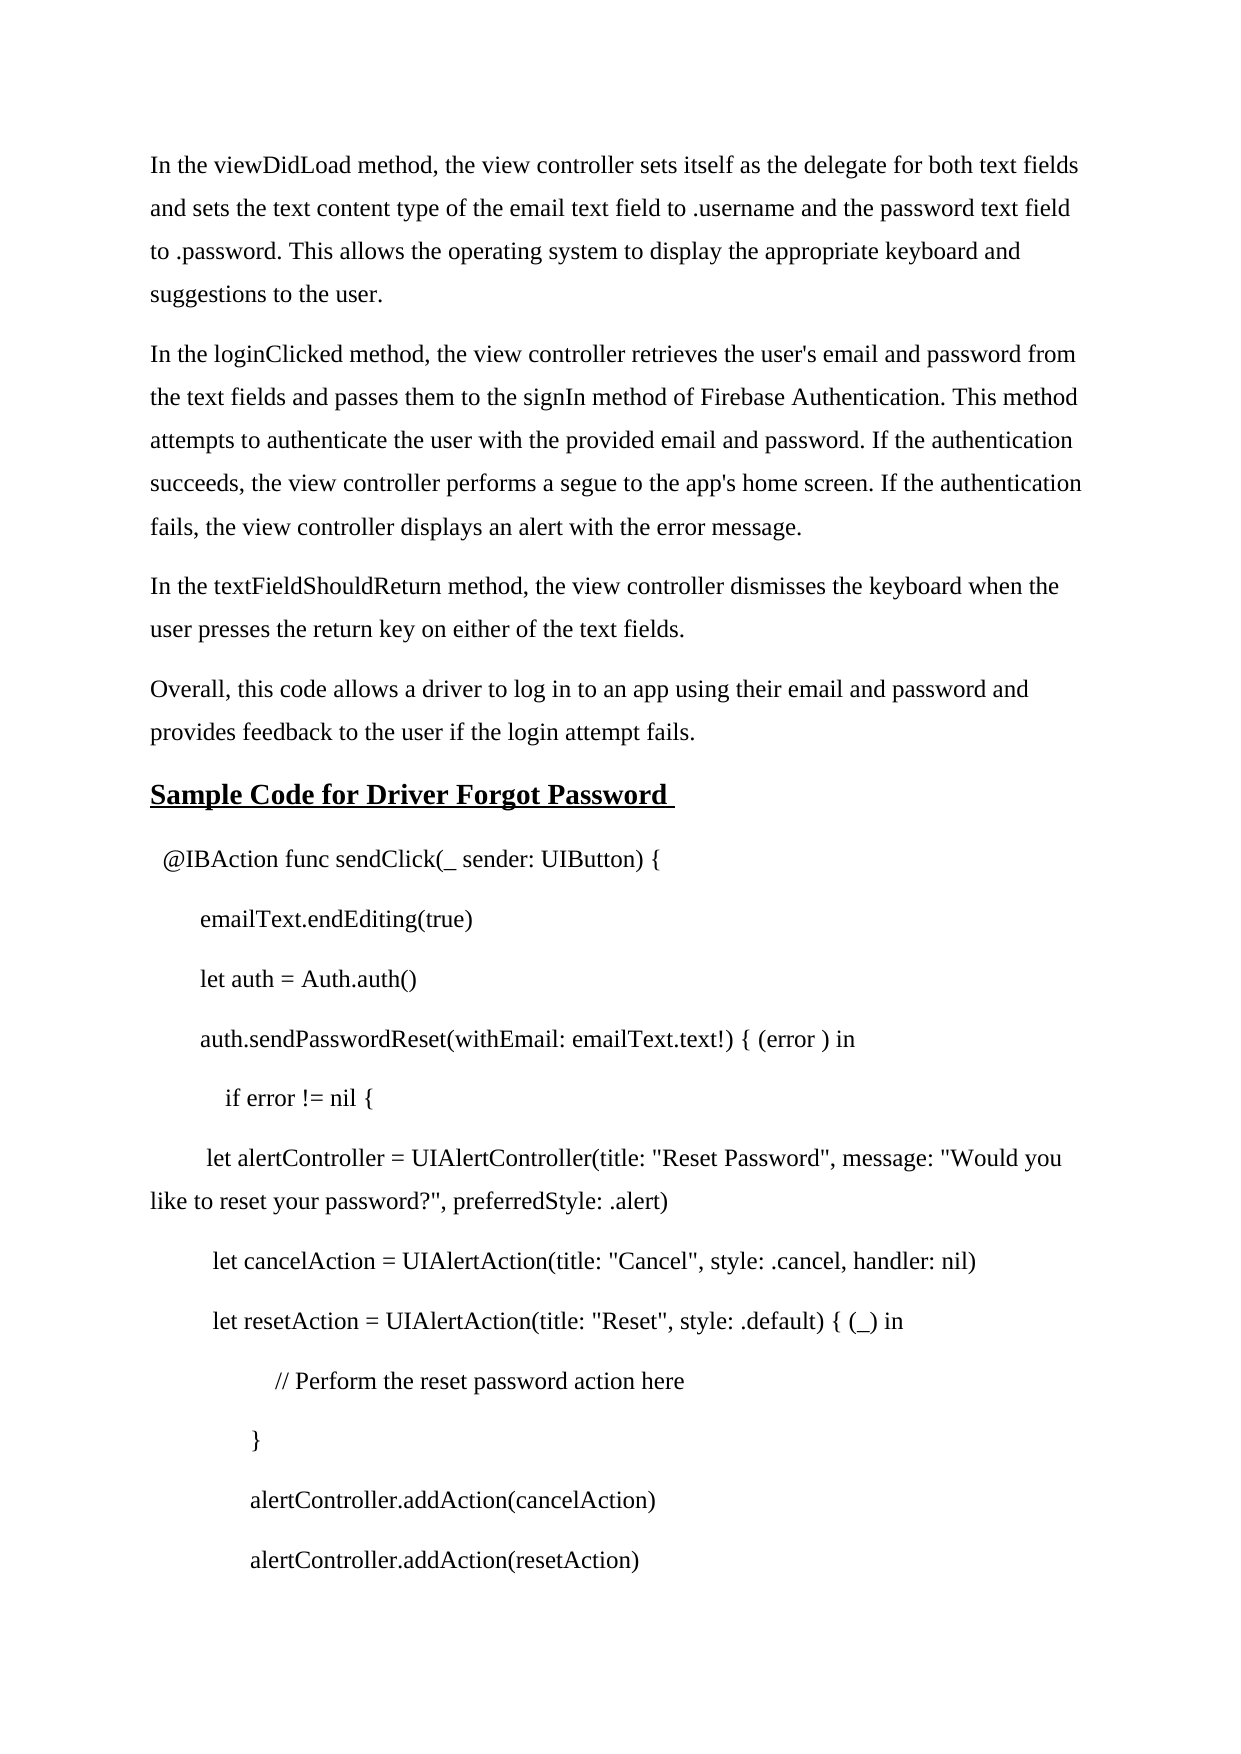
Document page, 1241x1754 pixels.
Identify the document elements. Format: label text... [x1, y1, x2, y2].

text In the textFieldShouldReturn method, the view controller dismisses the keyboard when the user presses the return key on either of the text fields. [150, 571, 1090, 643]
text @IBAction func sendClick(_ sender: UIButton) { [150, 844, 1090, 873]
text let resetAction = UIAlertAction(title: "Reset", style: .default) { (_) in [150, 1306, 1090, 1335]
text Sample Code for Driver Forgot Password [150, 777, 1090, 811]
text auth.sendPasswordReset(withEmail: emailText.text!) { (error ) in [150, 1024, 1090, 1052]
text Overall, this code allows a driver to log in to an app using their email and password and provides feedback to the user if the login attempt fails. [150, 674, 1090, 746]
text let auth = Auth.auth() [150, 964, 1090, 993]
text In the viewDidLoad method, the view controller sets itself as the delegate for both text fields and sets the text content type of the email text field to .username and the password text field to .password. This allows the operating system to display the appropriate keyboard and suggestions to the user. [150, 150, 1090, 308]
text emailText.endEditing(true) [150, 904, 1090, 933]
text alertController.addAction(cancelAction) [150, 1485, 1090, 1514]
text alertController.addAction(resetAction) [150, 1545, 1090, 1574]
text In the loginClicked method, the view controller retrieves the user's email and password from the text fields and passes them to the signIn method of Firebase Authentication. This method attempts to authenticate the user with the provided email and password. If the authentication succeeds, the view controller performs a segue to the app's home screen. If the authentication fails, the view controller displays an alert with the error message. [150, 339, 1090, 540]
text let cancelAction = UIAlertAction(title: "Cancel", style: .cancel, handler: nil) [150, 1246, 1090, 1275]
text } [150, 1426, 1090, 1454]
text let alertController = UIAlertController(title: "Reset Password", message: "Would you like to reset your password?", preferredStyle: .alert) [150, 1143, 1090, 1215]
text if error != nil { [150, 1083, 1090, 1112]
text // Perform the reset password action here [150, 1366, 1090, 1394]
